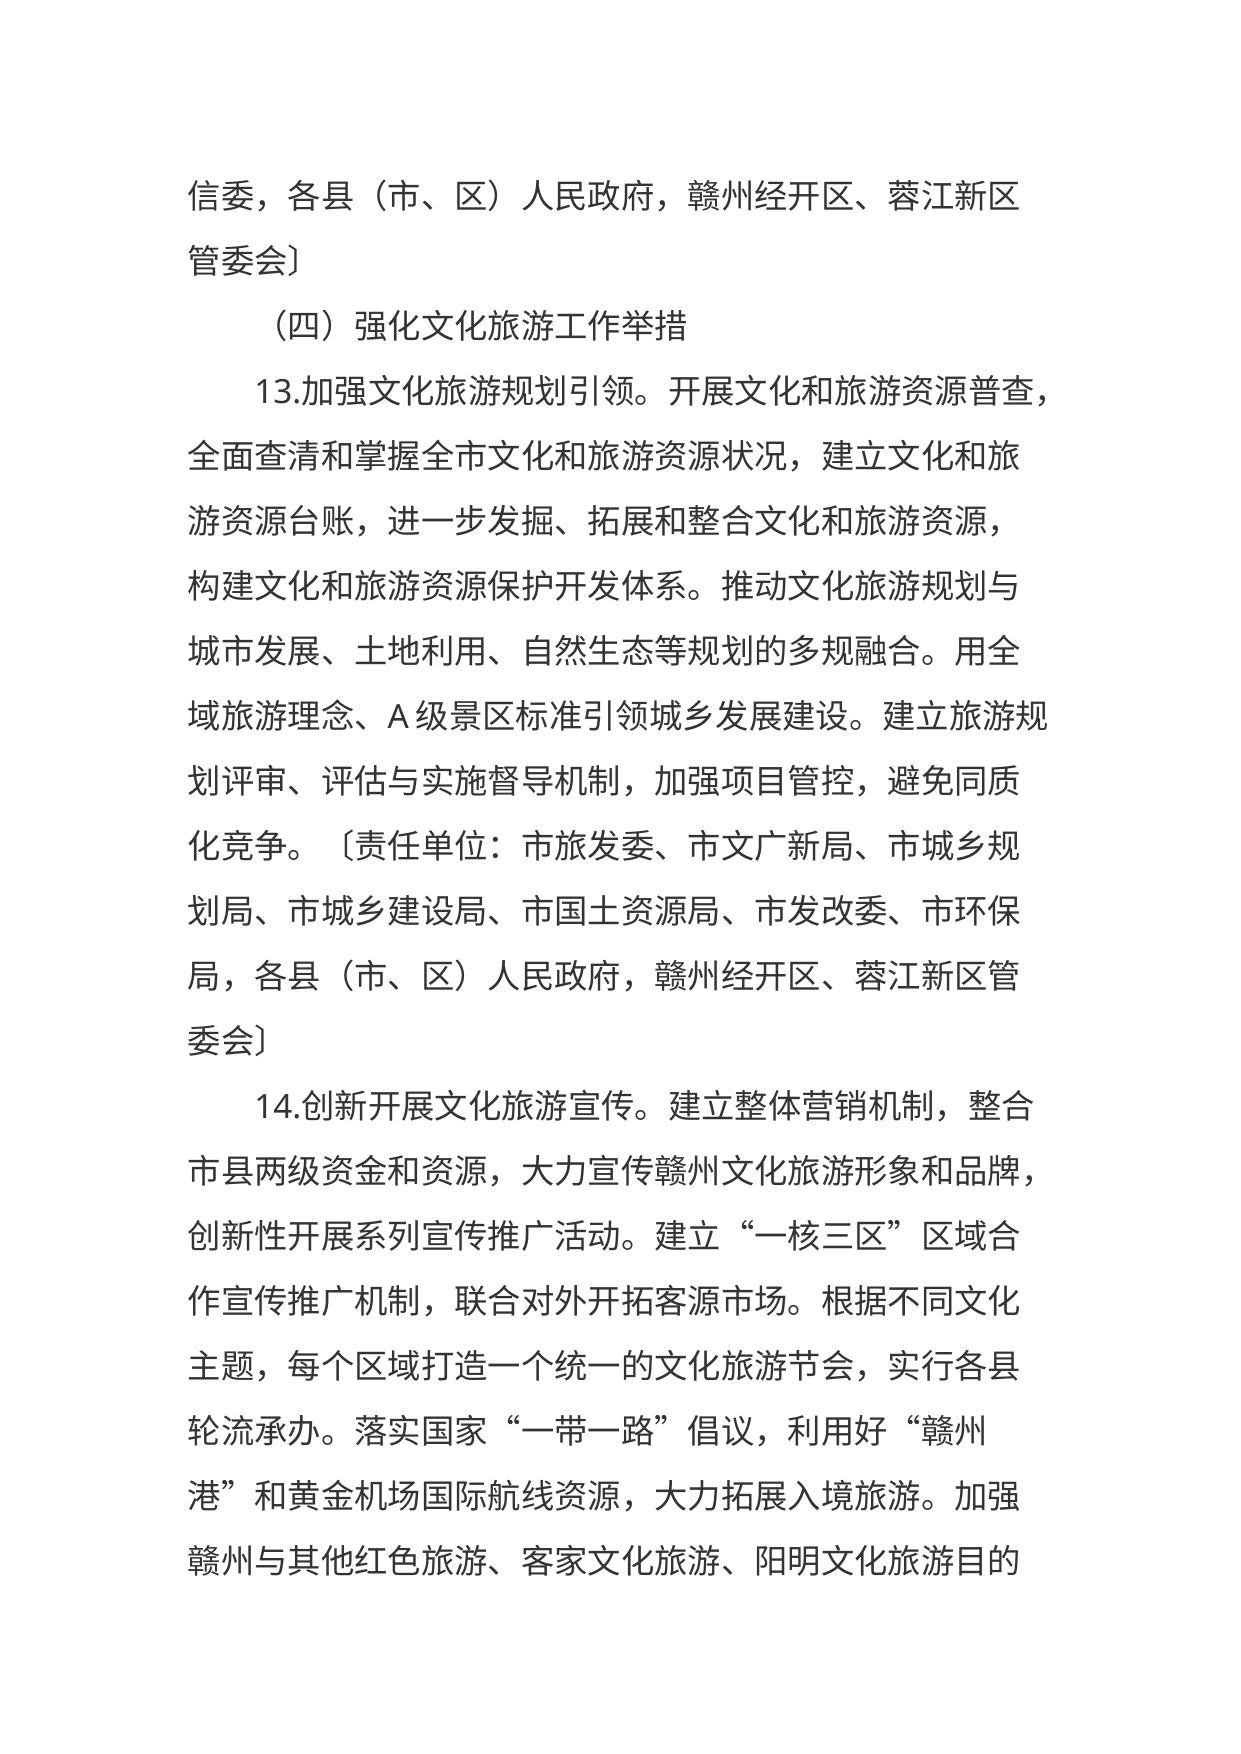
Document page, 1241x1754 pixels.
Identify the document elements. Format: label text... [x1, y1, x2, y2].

text 13.加强文化旅游规划引领。开展文化和旅游资源普查，全面查清和掌握全市文化和旅游资源状况，建立文化和旅游资源台账，进一步发掘、拓展和整合文化和旅游资源，构建文化和旅游资源保护开发体系。推动文化旅游规划与城市发展、土地利用、自然生态等规划的多规融合。用全域旅游理念、A级景区标准引领城乡发展建设。建立旅游规划评审、评估与实施督导机制，加强项目管控，避免同质化竞争。〔责任单位：市旅发委、市文广新局、市城乡规划局、市城乡建设局、市国土资源局、市发改委、市环保局，各县（市、区）人民政府，赣州经开区、蓉江新区管委会〕 [187, 357, 1053, 1072]
text （四）强化文化旅游工作举措 [187, 292, 1053, 357]
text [187, 1072, 1053, 1592]
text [187, 162, 1053, 292]
